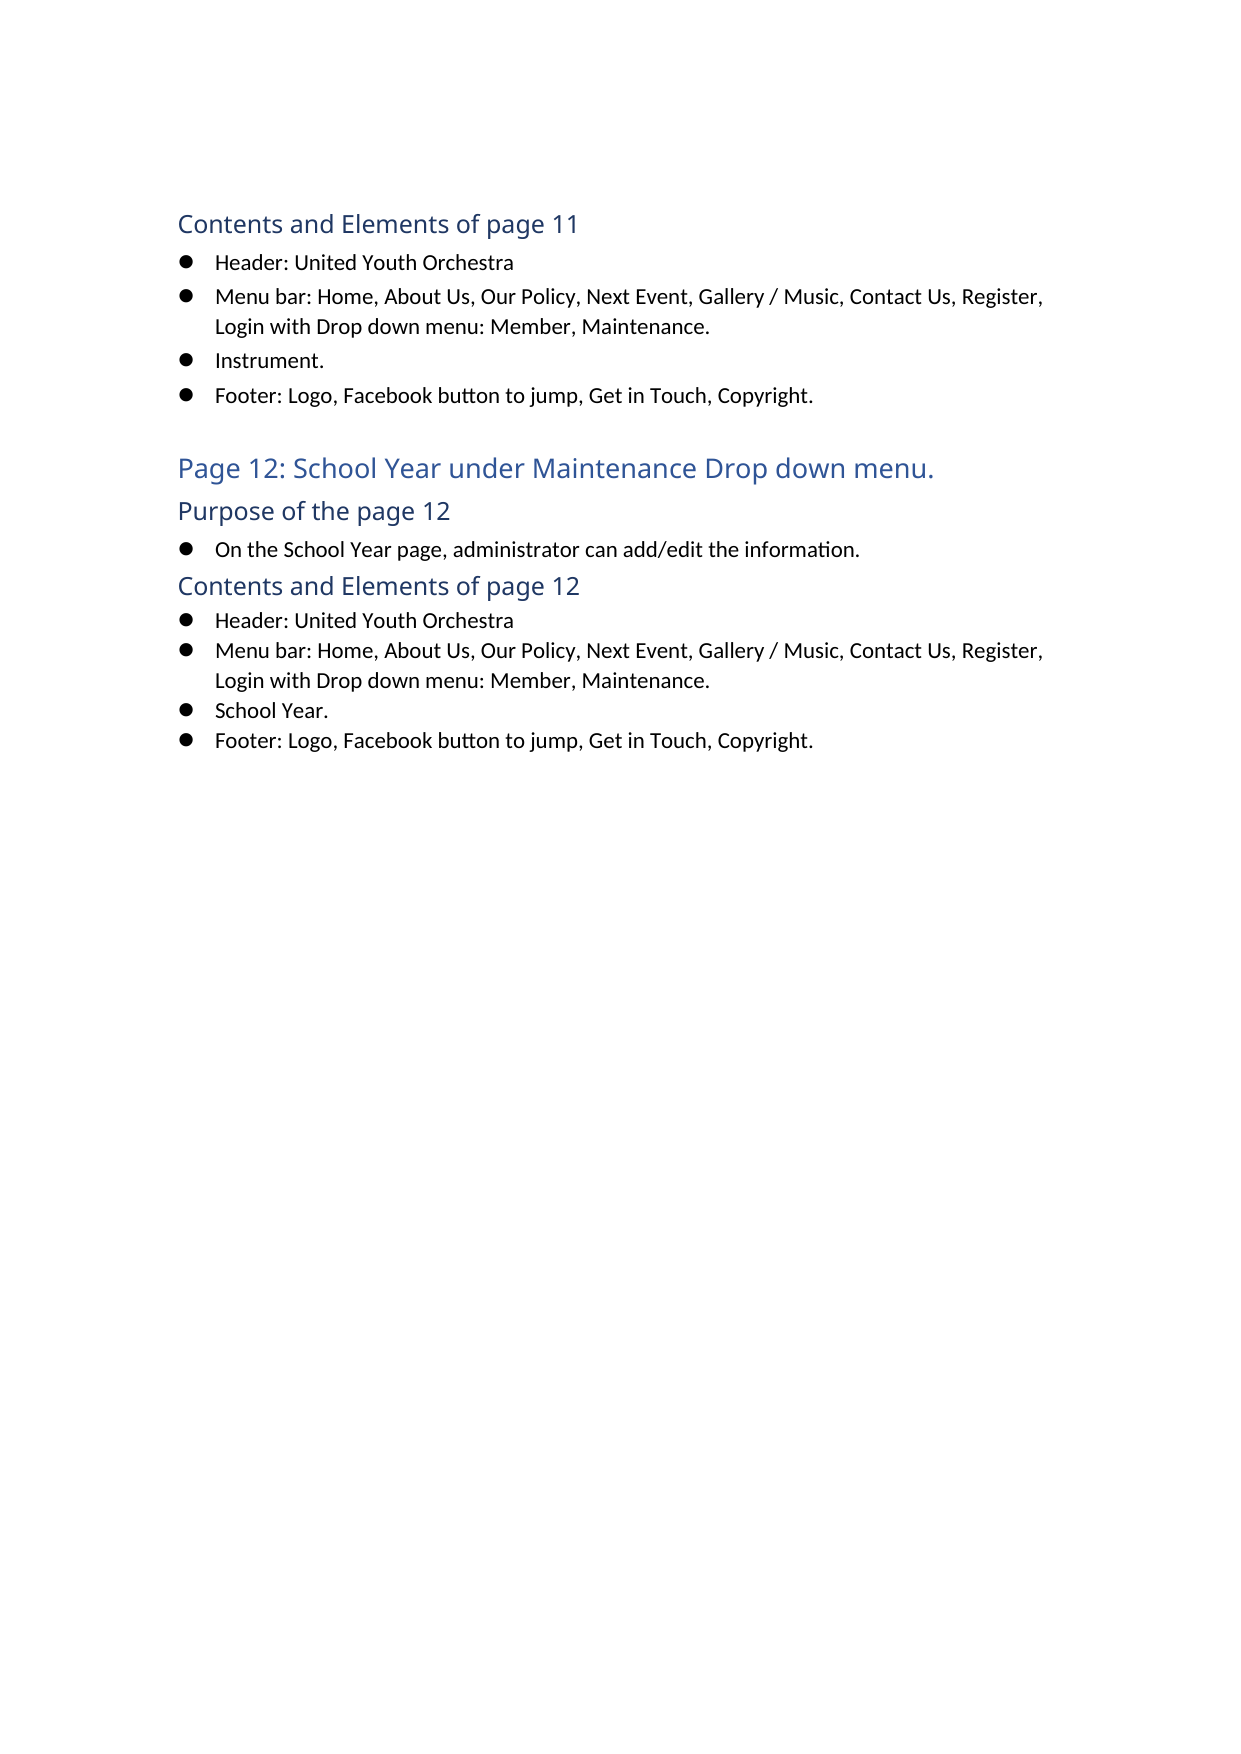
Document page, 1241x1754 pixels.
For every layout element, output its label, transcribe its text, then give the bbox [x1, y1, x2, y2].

list Menu bar: Home, About Us, Our Policy, Next Event, Gallery / Music, Contact Us, Register, Login with Drop down menu: Member, Maintenance. [177, 636, 1063, 694]
list Footer: Logo, Facebook button to jump, Get in Touch, Copyright. [177, 381, 1063, 409]
text Page 12: School Year under Maintenance Drop down menu. [177, 450, 1063, 487]
list School Year. [177, 696, 1063, 724]
list Header: United Youth Orchestra [177, 606, 1063, 634]
text Contents and Elements of page 11 [177, 207, 1063, 241]
list Menu bar: Home, About Us, Our Policy, Next Event, Gallery / Music, Contact Us, Register, Login with Drop down menu: Member, Maintenance. [177, 282, 1063, 340]
list Footer: Logo, Facebook button to jump, Get in Touch, Copyright. [177, 727, 1063, 755]
text Contents and Elements of page 12 [177, 569, 1063, 603]
text Purpose of the page 12 [177, 494, 1063, 528]
list On the School Year page, administrator can add/edit the information. [177, 535, 1063, 563]
list Header: United Youth Orchestra [177, 248, 1063, 276]
list Instrument. [177, 347, 1063, 375]
